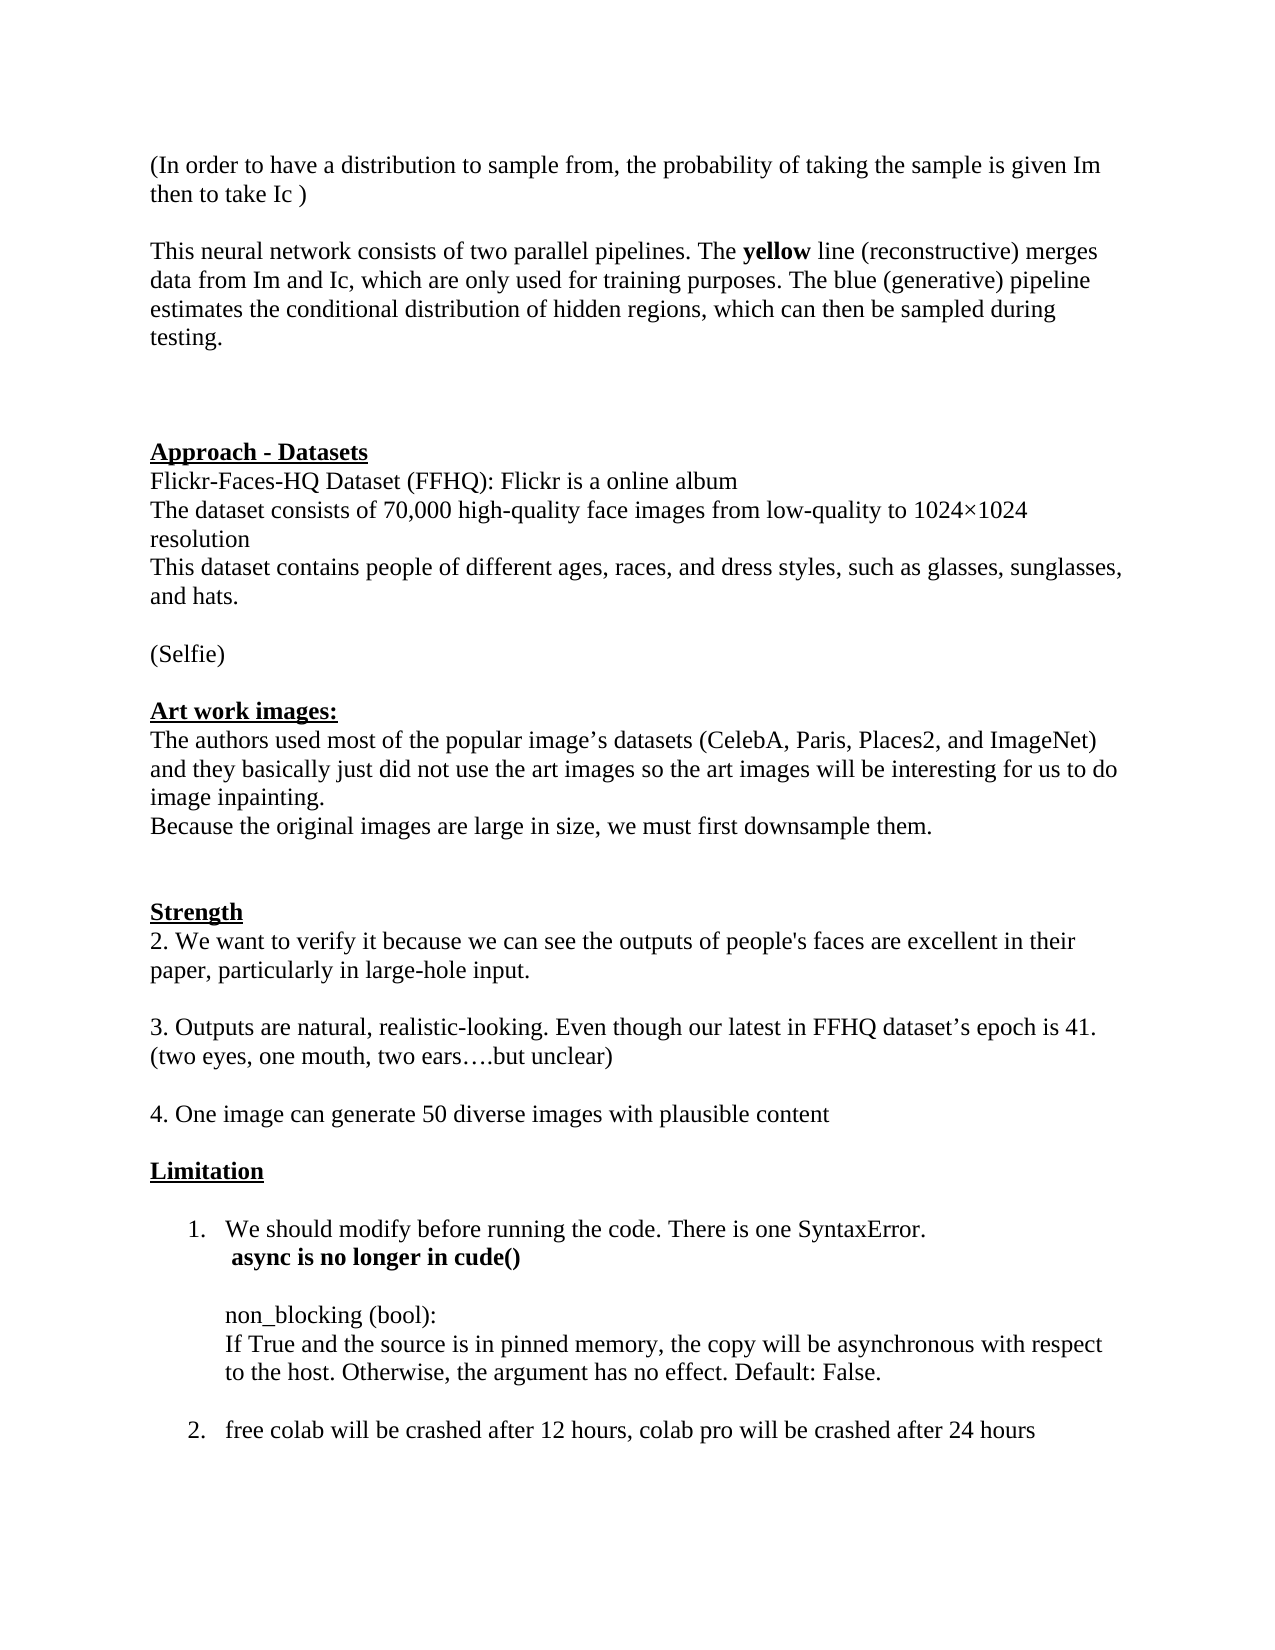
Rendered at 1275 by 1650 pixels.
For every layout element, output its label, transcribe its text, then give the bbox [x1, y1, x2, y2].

text Limitation [150, 1156, 1125, 1185]
text This dataset contains people of different ages, races, and dress styles, such as glasses, sunglasses, and hats. [150, 552, 1125, 610]
text The dataset consists of 70,000 high-quality face images from low-quality to 1024×1024 resolution [150, 495, 1125, 552]
text (Selfie) [150, 639, 1125, 667]
text The authors used most of the popular image’s datasets (CelebA, Paris, Places2, and ImageNet) and they basically just did not use the art images so the art images will be interesting for us to do image inpainting. [150, 725, 1125, 811]
text 4. One image can generate 50 diverse images with plausible content [150, 1099, 1125, 1127]
text Because the original images are large in size, we must first downsample them. [150, 811, 1125, 840]
list We should modify before running the code. There is one SyntaxError. [187, 1214, 1125, 1242]
text Art work images: [150, 696, 1125, 725]
text If True and the source is in pinned memory, the copy will be asynchronous with respect to the host. Otherwise, the argument has no effect. Default: False. [225, 1329, 1125, 1386]
text 2. We want to verify it because we can see the outputs of people's faces are excellent in their paper, particularly in large-hole input. [150, 926, 1125, 984]
text This neural network consists of two parallel pipelines. The yellow line (reconstructive) merges data from Im and Ic, which are only used for training purposes. The blue (generative) pipeline estimates the conditional distribution of hidden regions, which can then be sampled during testing. [150, 236, 1125, 351]
text Flickr-Faces-HQ Dataset (FFHQ): Flickr is a online album [150, 466, 1125, 495]
list free colab will be crashed after 12 hours, colab pro will be crashed after 24 hours [187, 1415, 1125, 1444]
text non_blocking (bool): [225, 1300, 1125, 1329]
text Strength [150, 897, 1125, 926]
text async is no longer in cude() [225, 1242, 1125, 1271]
text (In order to have a distribution to sample from, the probability of taking the sample is given Im then to take Ic ) [150, 150, 1125, 207]
text 3. Outputs are natural, realistic-looking. Even though our latest in FFHQ dataset’s epoch is 41. (two eyes, one mouth, two ears….but unclear) [150, 1012, 1125, 1070]
text Approach - Datasets [150, 437, 1125, 466]
